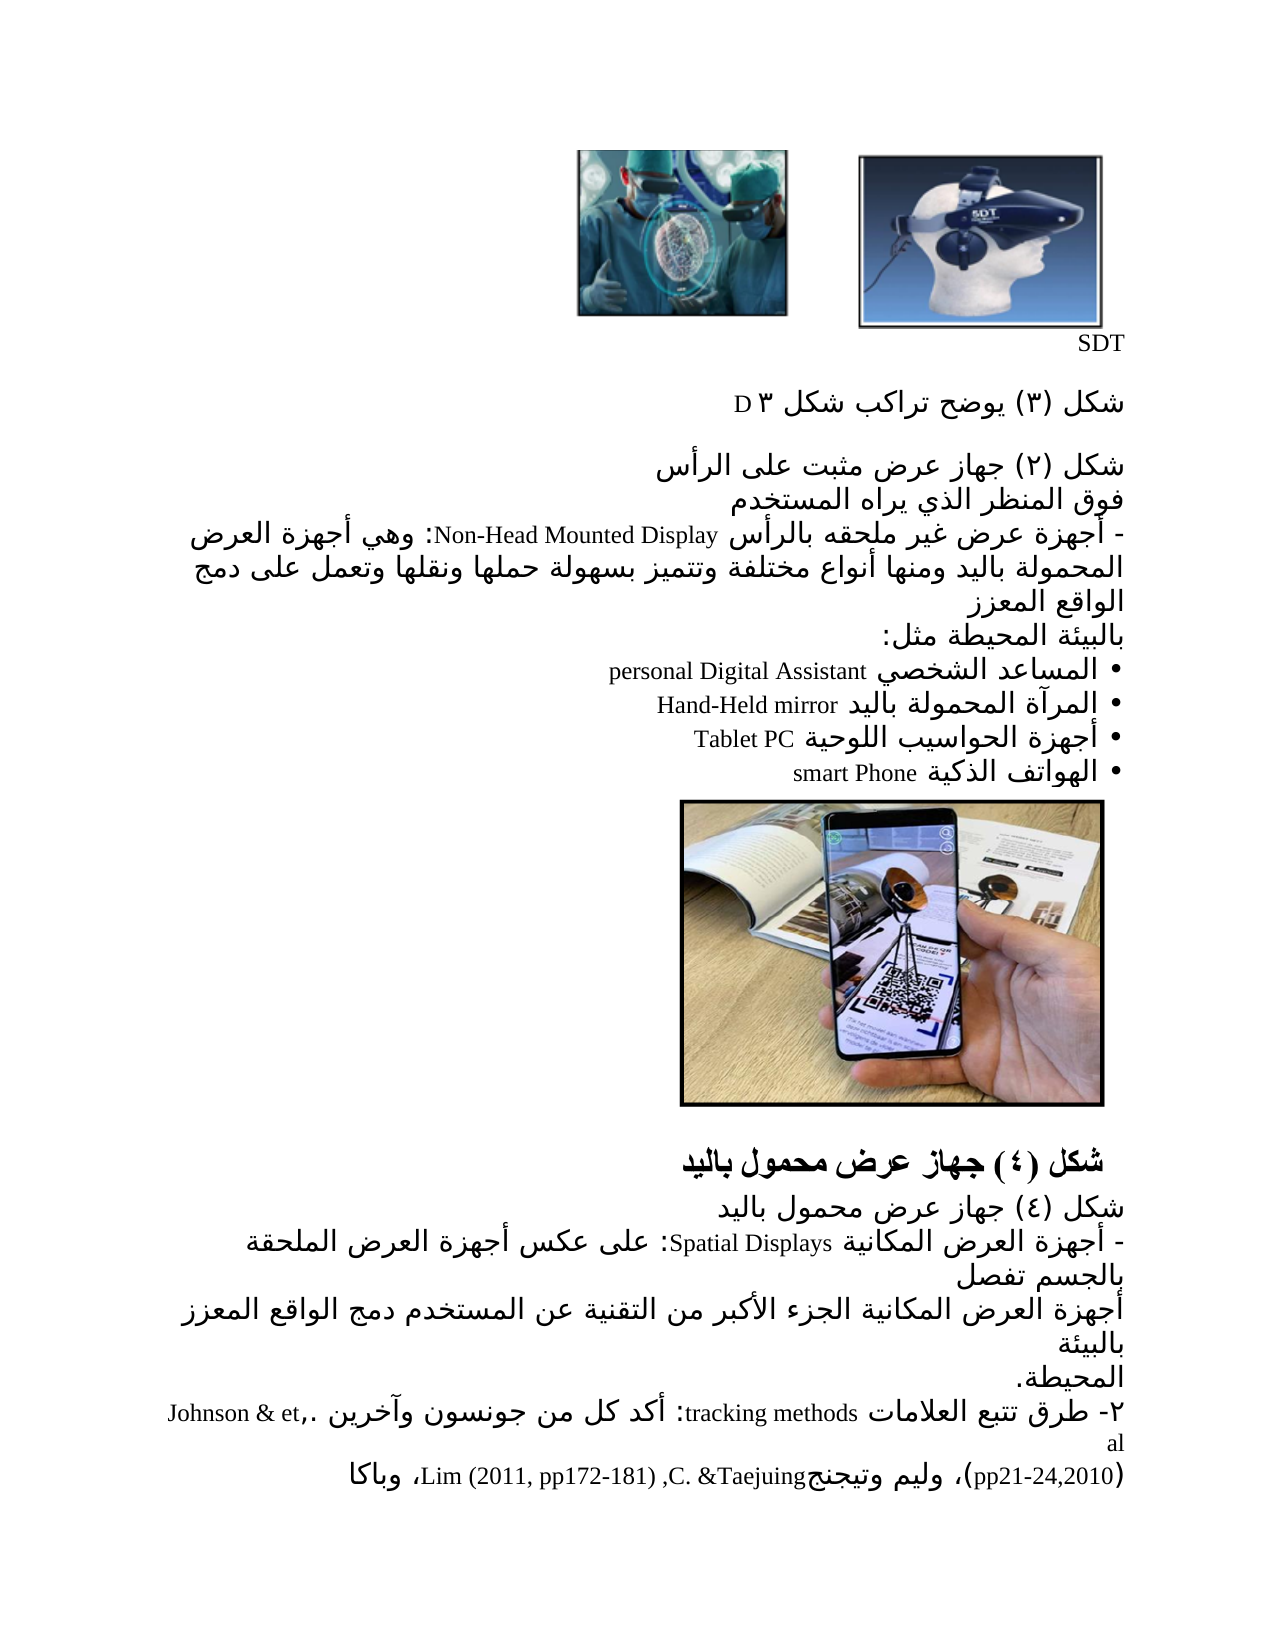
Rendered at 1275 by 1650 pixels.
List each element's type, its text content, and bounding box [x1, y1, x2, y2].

text • المرآة المحمولة باليد Hand-Held mirror [150, 686, 1125, 720]
text • الهواتف الذكية smart Phone [150, 754, 1125, 788]
text • المساعد الشخصي personal Digital Assistant [150, 652, 1125, 686]
text ٢- طرق تتبع العلامات tracking methods: أكد كل من جونسون وآخرين .,Johnson & et al [150, 1394, 1125, 1457]
text أجهزة العرض المكانية الجزء الأكبر من التقنية عن المستخدم دمج الواقع المعزز بالبيئة [150, 1292, 1125, 1360]
text المحمولة باليد ومنها أنواع مختلفة وتتميز بسهولة حملها ونقلها وتعمل على دمج الواقع المعزز [150, 550, 1125, 618]
text SDT [150, 328, 1125, 357]
text شكل (٣) يوضح تراكب شكل D٣ [150, 386, 1125, 419]
text فوق المنظر الذي يراه المستخدم [150, 482, 1125, 516]
text بالبيئة المحيطة مثل: [150, 618, 1125, 652]
picture [538, 150, 1125, 329]
text (pp21-24,2010)، وليم وتيجنجLim (2011, pp172-181) ,C. &Taejuing، وباكا [150, 1457, 1125, 1491]
text شكل (٤) جهاز عرض محمول باليد [150, 1191, 1125, 1224]
text شكل (٢) جهاز عرض مثبت على الرأس [150, 448, 1125, 482]
text - أجهزة العرض المكانية Spatial Displays: على عكس أجهزة العرض الملحقة بالجسم تفصل [150, 1224, 1125, 1292]
text المحيطة. [150, 1360, 1125, 1394]
text - أجهزة عرض غير ملحقه بالرأس Non-Head Mounted Display: وهي أجهزة العرض [150, 516, 1125, 550]
picture [643, 787, 1125, 1191]
text • أجهزة الحواسيب اللوحية Tablet PC [150, 720, 1125, 754]
